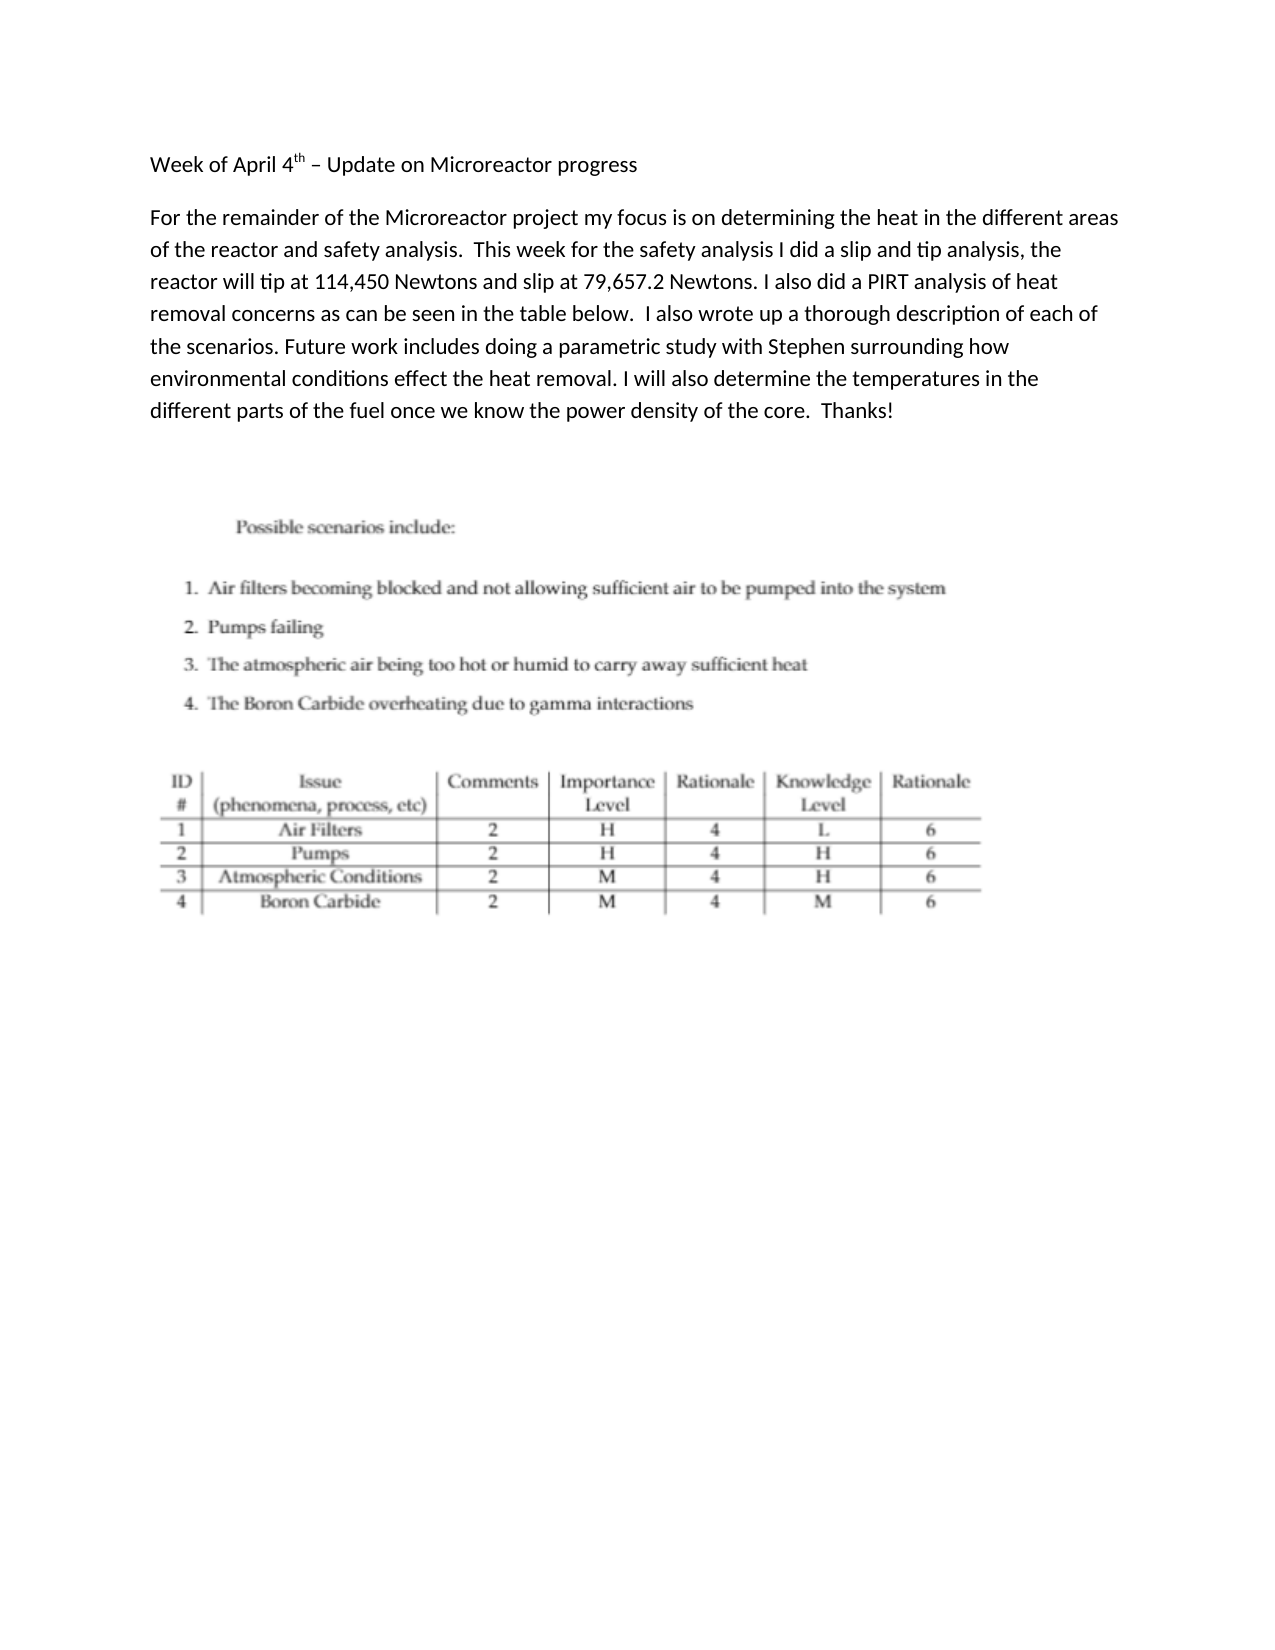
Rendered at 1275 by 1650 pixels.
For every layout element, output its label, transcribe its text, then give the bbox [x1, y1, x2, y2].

text For the remainder of the Microreactor project my focus is on determining the heat in the different areas of the reactor and safety analysis. This week for the safety analysis I did a slip and tip analysis, the reactor will tip at 114,450 Newtons and slip at 79,657.2 Newtons. I also did a PIRT analysis of heat removal concerns as can be seen in the table below. I also wrote up a thorough description of each of the scenarios. Future work includes doing a parametric study with Stephen surrounding how environmental conditions effect the heat removal. I will also determine the temperatures in the different parts of the fuel once we know the power density of the core. Thanks! [150, 203, 1125, 424]
text Week of April 4th – Update on Microreactor progress [150, 150, 1125, 178]
picture [150, 502, 997, 937]
